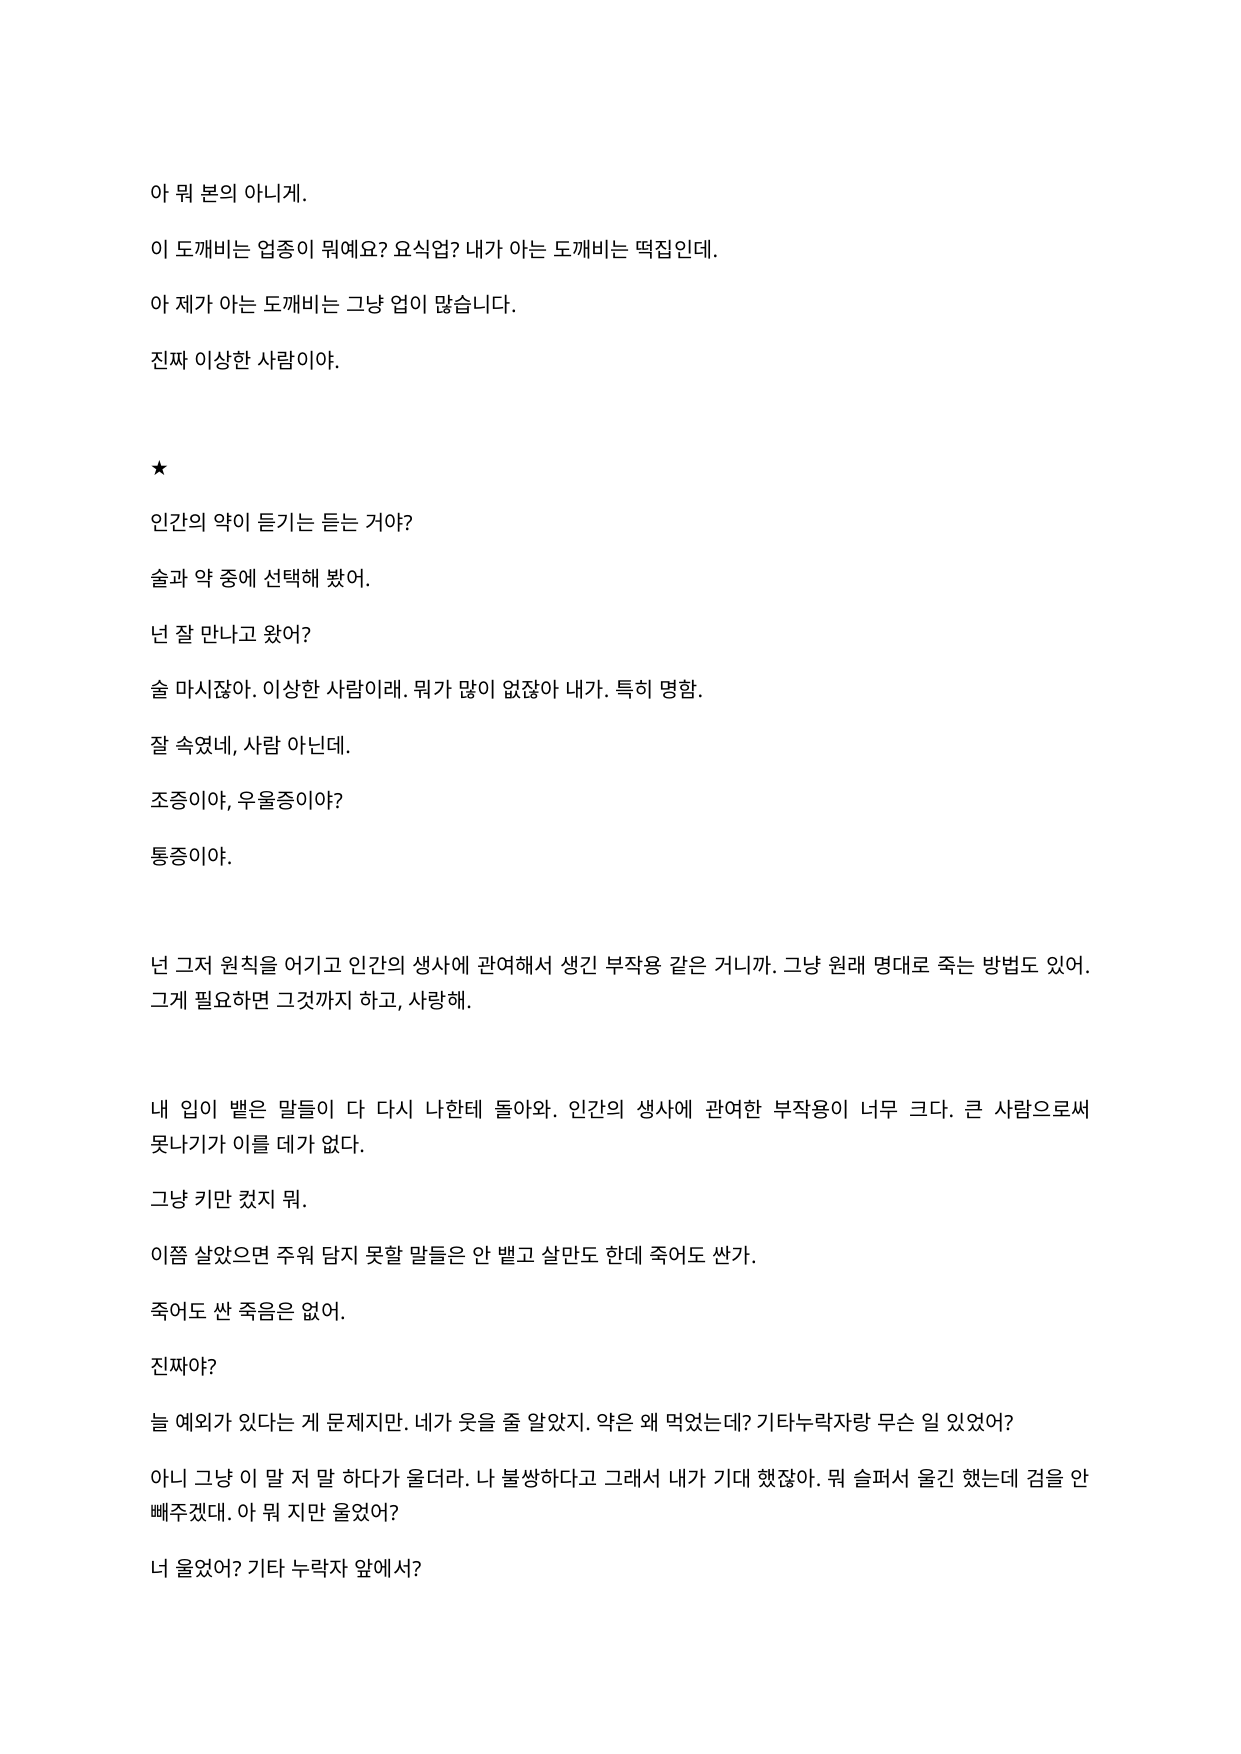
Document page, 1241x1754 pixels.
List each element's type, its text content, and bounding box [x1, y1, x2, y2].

text 아 뭐 본의 아니게. [150, 177, 1090, 207]
text 이쯤 살았으면 주워 담지 못할 말들은 안 뱉고 살만도 한데 죽어도 싼가. [150, 1239, 1090, 1269]
text 진짜 이상한 사람이야. [150, 344, 1090, 374]
text ★ [150, 453, 1090, 482]
text 넌 그저 원칙을 어기고 인간의 생사에 관여해서 생긴 부작용 같은 거니까. 그냥 원래 명대로 죽는 방법도 있어. 그게 필요하면 그것까지 하고, 사랑해. [150, 949, 1090, 1014]
text 술 마시잖아. 이상한 사람이래. 뭐가 많이 없잖아 내가. 특히 명함. [150, 673, 1090, 704]
text 내 입이 뱉은 말들이 다 다시 나한테 돌아와. 인간의 생사에 관여한 부작용이 너무 크다. 큰 사람으로써 못나기가 이를 데가 없다. [150, 1093, 1090, 1158]
text 그냥 키만 컸지 뭐. [150, 1184, 1090, 1214]
text 인간의 약이 듣기는 듣는 거야? [150, 507, 1090, 537]
text 아 제가 아는 도깨비는 그냥 업이 많습니다. [150, 288, 1090, 319]
text 아니 그냥 이 말 저 말 하다가 울더라. 나 불쌍하다고 그래서 내가 기대 했잖아. 뭐 슬퍼서 울긴 했는데 검을 안 빼주겠대. 아 뭐 지만 울었어? [150, 1462, 1090, 1527]
text 술과 약 중에 선택해 봤어. [150, 562, 1090, 592]
text 너 울었어? 기타 누락자 앞에서? [150, 1552, 1090, 1582]
text 넌 잘 만나고 왔어? [150, 618, 1090, 648]
text 진짜야? [150, 1351, 1090, 1381]
text 이 도깨비는 업종이 뭐예요? 요식업? 내가 아는 도깨비는 떡집인데. [150, 233, 1090, 263]
text 늘 예외가 있다는 게 문제지만. 네가 웃을 줄 알았지. 약은 왜 먹었는데? 기타누락자랑 무슨 일 있었어? [150, 1406, 1090, 1436]
text 조증이야, 우울증이야? [150, 785, 1090, 815]
text 통증이야. [150, 840, 1090, 871]
text 죽어도 싼 죽음은 없어. [150, 1295, 1090, 1325]
text 잘 속였네, 사람 아닌데. [150, 729, 1090, 759]
